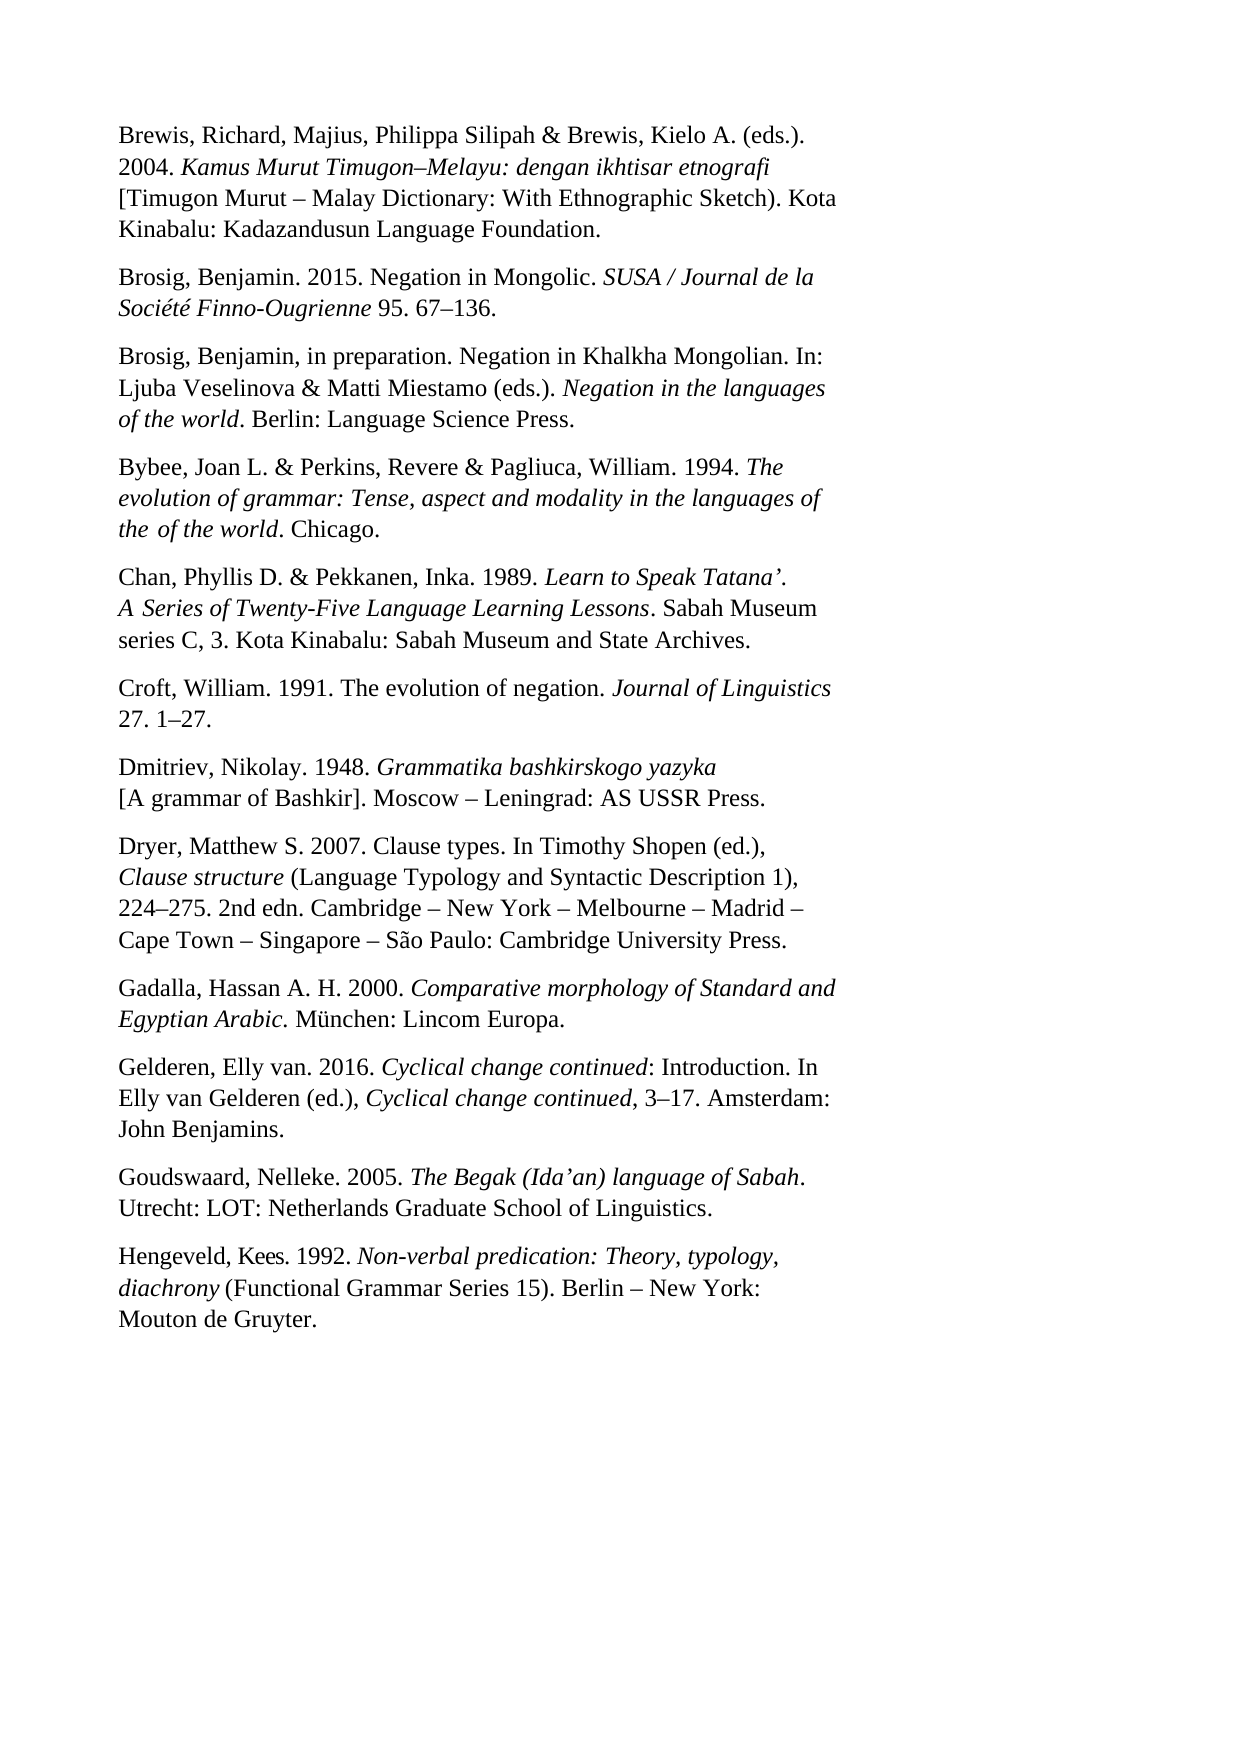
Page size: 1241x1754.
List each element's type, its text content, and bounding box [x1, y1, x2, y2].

text Chan, Phyllis D. & Pekkanen, Inka. 1989. Learn to Speak Tatana’. A Series of Twenty-Five Language Learning Lessons. Sabah Museum series C, 3. Kota Kinabalu: Sabah Museum and State Archives. [118, 560, 842, 653]
text Goudswaard, Nelleke. 2005. The Begak (Ida’an) language of Sabah. Utrecht: LOT: Netherlands Graduate School of Linguistics. [118, 1160, 842, 1222]
text Brewis, Richard, Majius, Philippa Silipah & Brewis, Kielo A. (eds.). 2004. Kamus Murut Timugon–Melayu: dengan ikhtisar etnografi [Timugon Murut – Malay Dictionary: With Ethnographic Sketch). Kota Kinabalu: Kadazandusun Language Foundation. [118, 118, 842, 243]
text Brosig, Benjamin. 2015. Negation in Mongolic. SUSA / Journal de la Société Finno-Ougrienne 95. 67–136. [118, 260, 842, 322]
text Bybee, Joan L. & Perkins, Revere & Pagliuca, William. 1994. The evolution of grammar: Tense, aspect and modality in the languages of the of the world. Chicago. [118, 449, 842, 543]
text Brosig, Benjamin, in preparation. Negation in Khalkha Mongolian. In: Ljuba Veselinova & Matti Miestamo (eds.). Negation in the languages of the world. Berlin: Language Science Press. [118, 339, 842, 433]
text Dmitriev, Nikolay. 1948. Grammatika bashkirskogo yazyka [A grammar of Bashkir]. Moscow – Leningrad: AS USSR Press. [118, 749, 842, 812]
text Croft, William. 1991. The evolution of negation. Journal of Linguistics 27. 1–27. [118, 670, 842, 733]
text Gadalla, Hassan A. H. 2000. Comparative morphology of Standard and Egyptian Arabic. München: Lincom Europa. [118, 970, 842, 1033]
subtitle Hengeveld, Kees. 1992. Non-verbal predication: Theory, typology, diachrony (Functional Grammar Series 15). Berlin – New York: Mouton de Gruyter. [118, 1239, 842, 1333]
list Gelderen, Elly van. 2016. Cyclical change continued: Introduction. In Elly van Gelderen (ed.), Cyclical change continued, 3–17. Amsterdam: John Benjamins. [118, 1049, 842, 1143]
text Dryer, Matthew S. 2007. Clause types. In Timothy Shopen (ed.), Clause structure (Language Typology and Syntactic Description 1), 224–275. 2nd edn. Cambridge – New York – Melbourne – Madrid – Cape Town – Singapore – São Paulo: Cambridge University Press. [118, 828, 842, 953]
